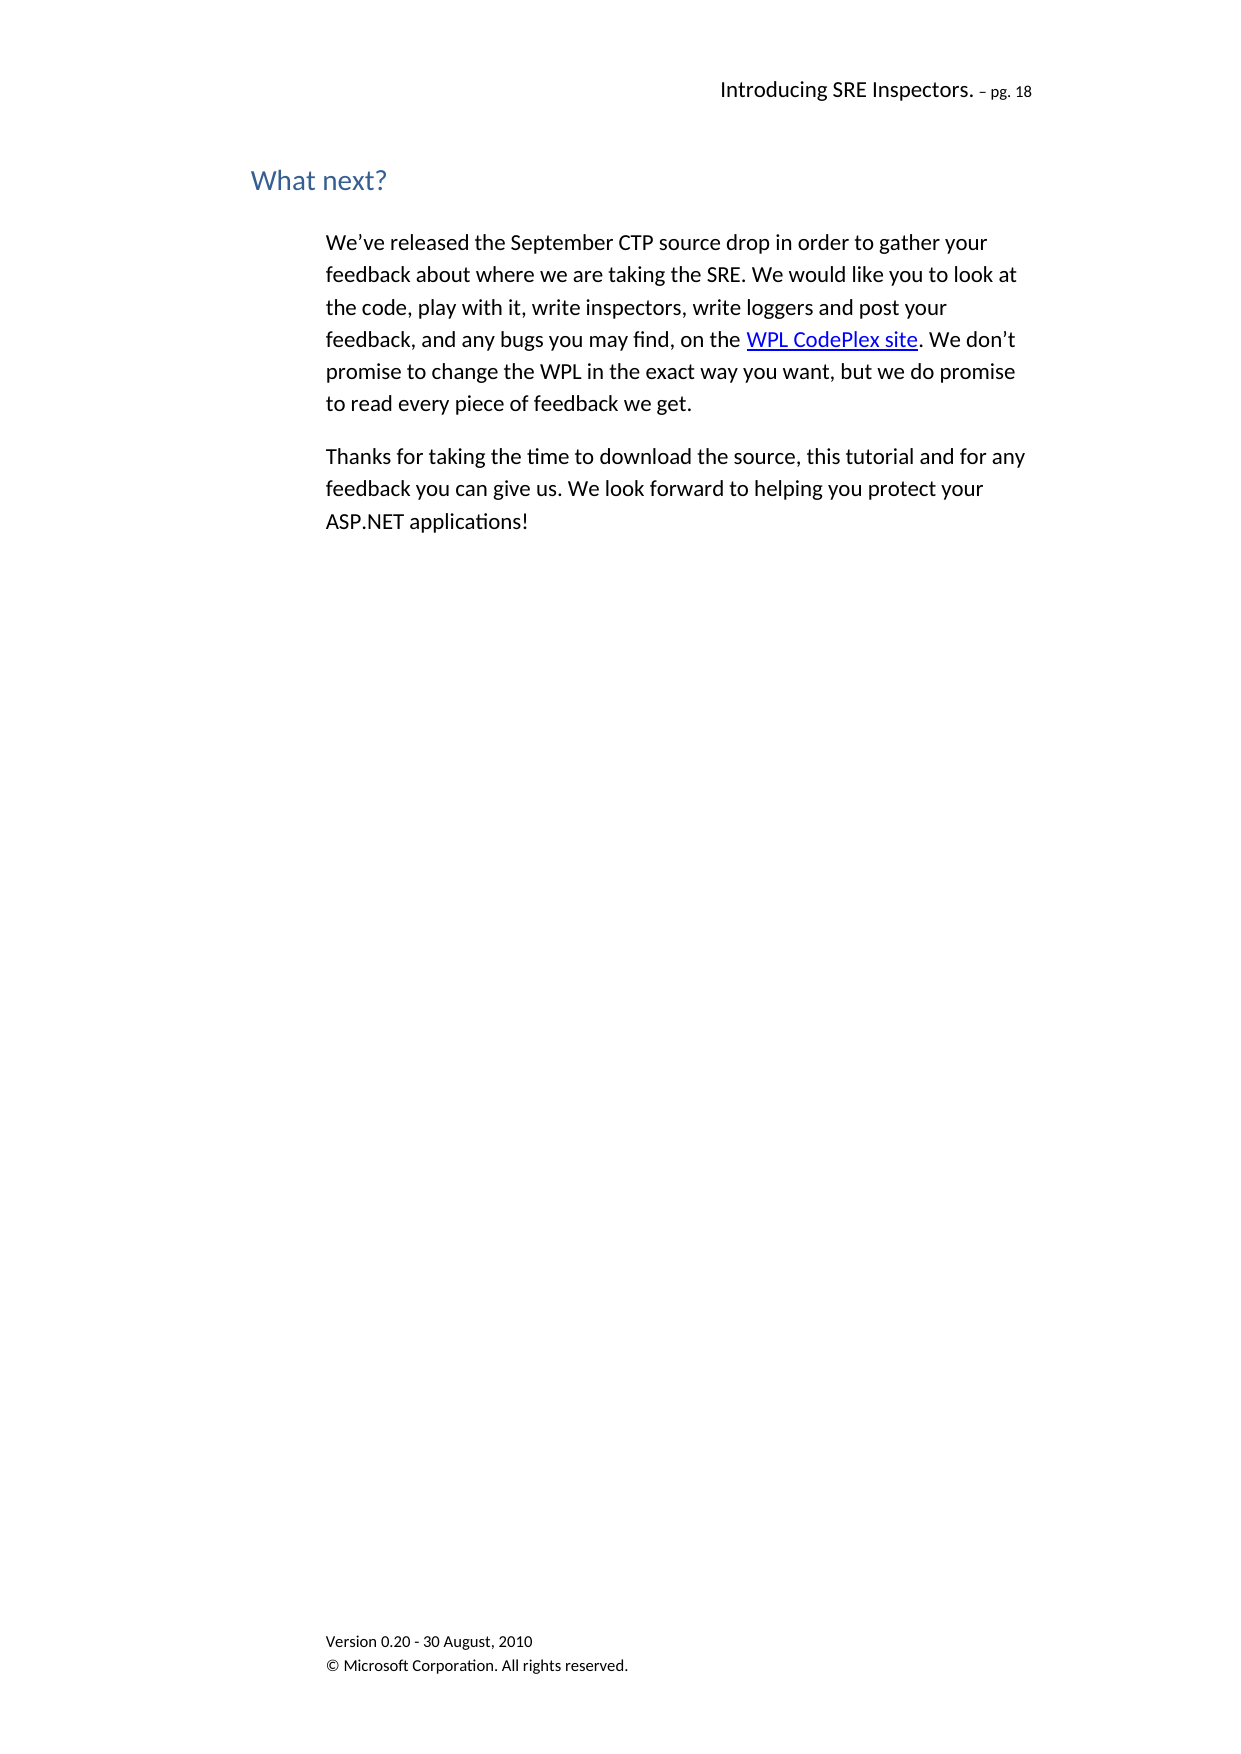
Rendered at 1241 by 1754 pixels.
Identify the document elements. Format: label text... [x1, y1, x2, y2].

text We’ve released the September CTP source drop in order to gather your feedback about where we are taking the SRE. We would like you to look at the code, play with it, write inspectors, write loggers and post your feedback, and any bugs you may find, on the WPL CodePlex site. We don’t promise to change the WPL in the exact way you want, but we do promise to read every piece of feedback we get. [326, 228, 1032, 417]
text Thanks for taking the time to download the source, this tutorial and for any feedback you can give us. We look forward to helping you protect your ASP.NET applications! [326, 442, 1032, 535]
subtitle What next? [251, 162, 1032, 198]
